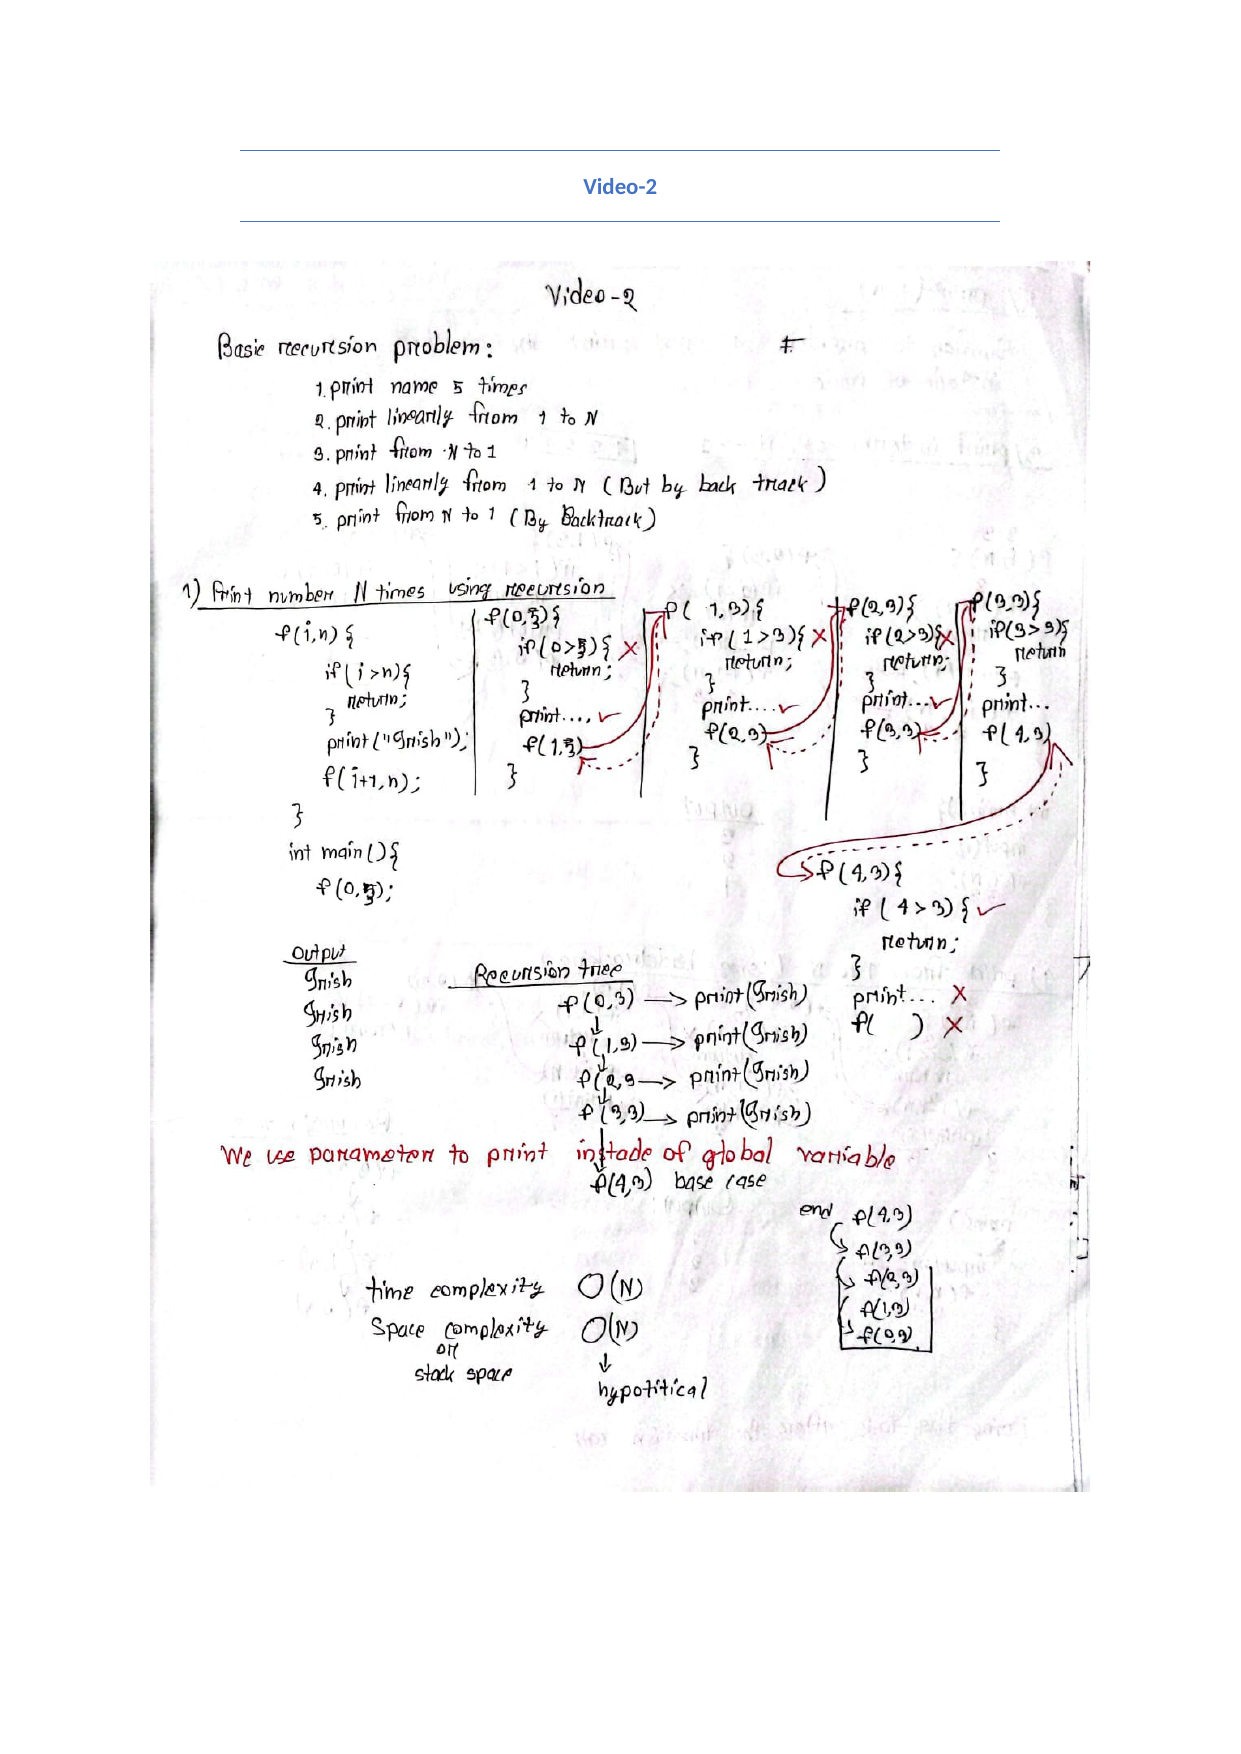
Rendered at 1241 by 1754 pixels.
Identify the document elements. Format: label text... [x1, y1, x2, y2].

text Video-2 [240, 151, 1000, 221]
picture [150, 261, 1091, 1492]
